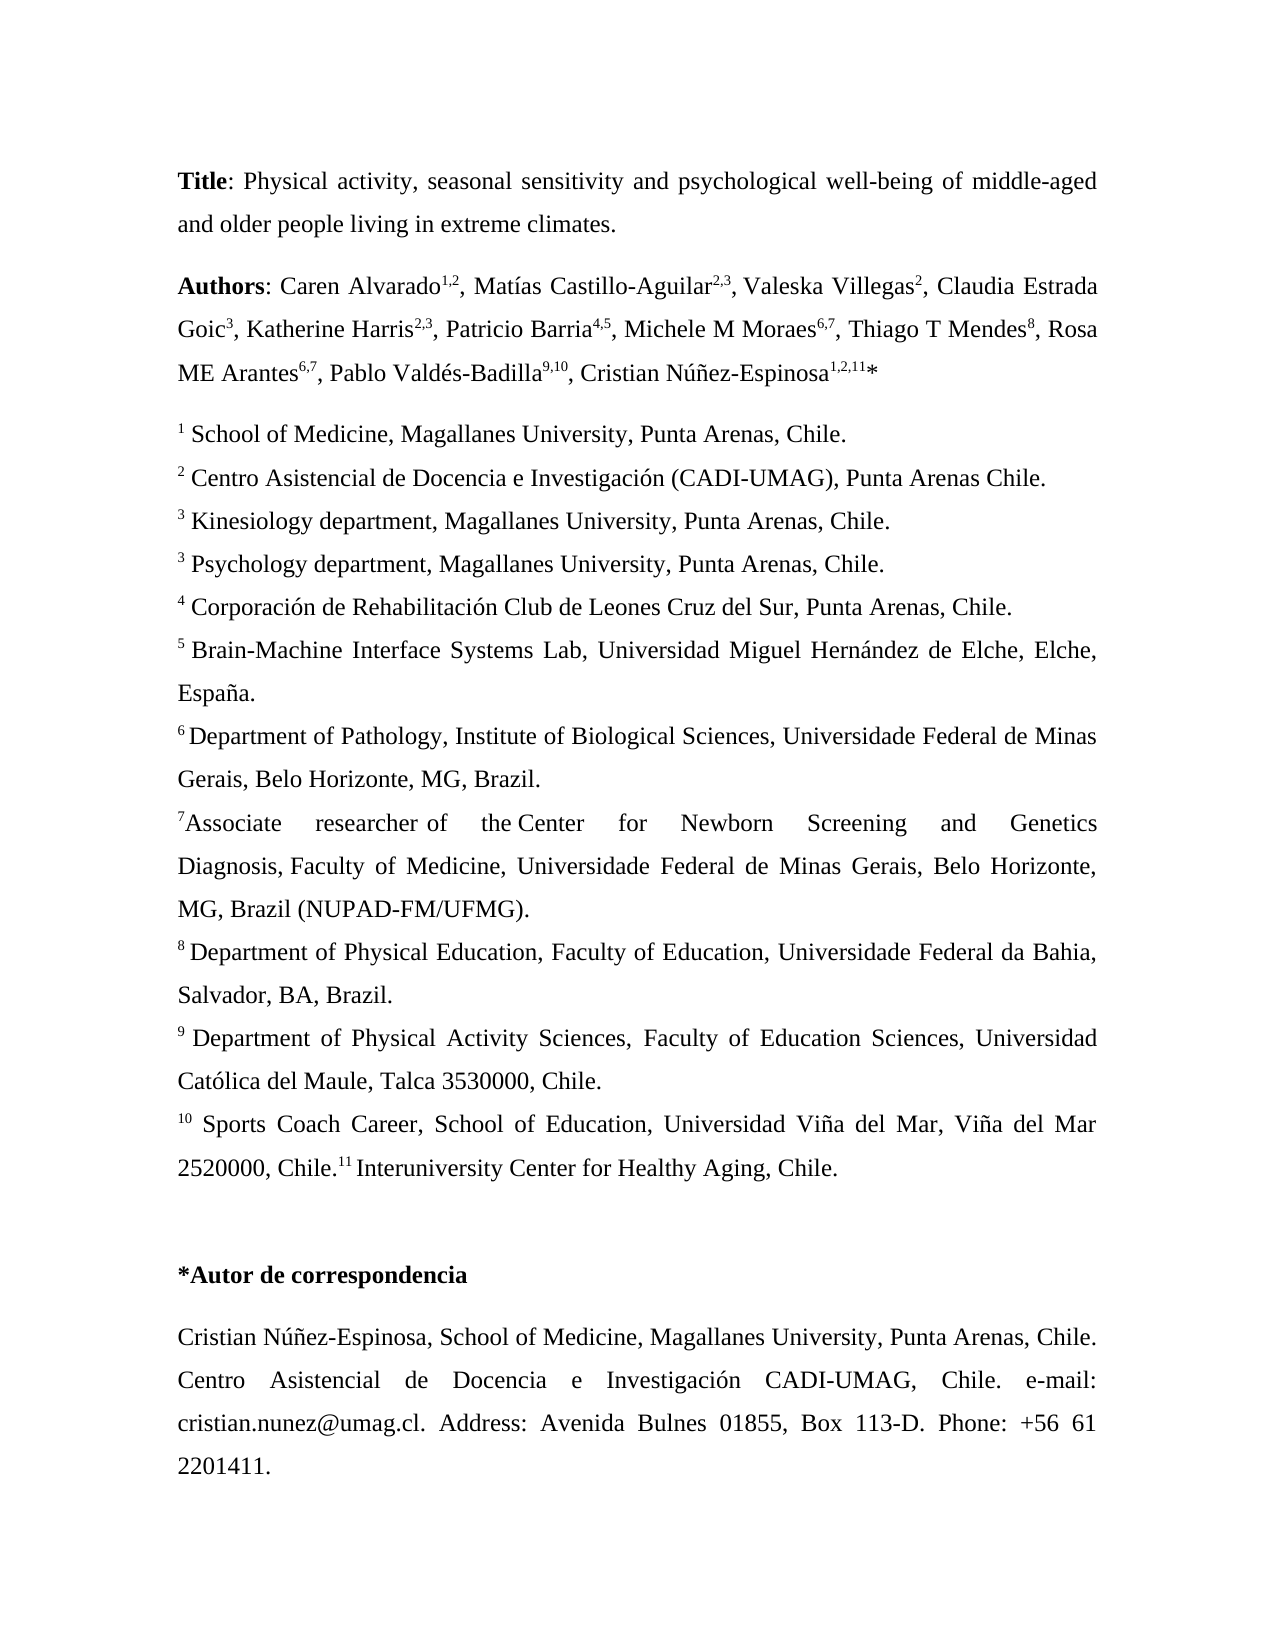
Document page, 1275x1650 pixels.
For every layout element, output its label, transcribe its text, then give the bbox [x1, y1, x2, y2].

text Cristian Núñez-Espinosa, School of Medicine, Magallanes University, Punta Arenas, Chile. Centro Asistencial de Docencia e Investigación CADI-UMAG, Chile. e-mail: cristian.nunez@umag.cl. Address: Avenida Bulnes 01855, Box 113-D. Phone: +56 61 2201411. [177, 1322, 1098, 1480]
subtitle *Autor de correspondencia [177, 1260, 1098, 1288]
text 3 Psychology department, Magallanes University, Punta Arenas, Chile. [177, 549, 1098, 578]
text 7Associate researcher of the Center for Newborn Screening and Genetics Diagnosis, Faculty of Medicine, Universidade Federal de Minas Gerais, Belo Horizonte, MG, Brazil (NUPAD-FM/UFMG). [177, 831, 1098, 923]
text 2 Centro Asistencial de Docencia e Investigación (CADI-UMAG), Punta Arenas Chile. [177, 463, 1098, 491]
text 5 Brain-Machine Interface Systems Lab, Universidad Miguel Hernández de Elche, Elche, España. [177, 635, 1098, 707]
text 3 Kinesiology department, Magallanes University, Punta Arenas, Chile. [177, 506, 1098, 534]
text 9 Department of Physical Activity Sciences, Faculty of Education Sciences, Universidad Católica del Maule, Talca 3530000, Chile. [177, 1023, 1098, 1095]
text 4 Corporación de Rehabilitación Club de Leones Cruz del Sur, Punta Arenas, Chile. [177, 592, 1098, 621]
text 8 Department of Physical Education, Faculty of Education, Universidade Federal da Bahia, Salvador, BA, Brazil. [177, 937, 1098, 1009]
text 6 Department of Pathology, Institute of Biological Sciences, Universidade Federal de Minas Gerais, Belo Horizonte, MG, Brazil. [177, 721, 1098, 793]
text Title: Physical activity, seasonal sensitivity and psychological well-being of middle-aged and older people living in extreme climates. [177, 166, 1098, 238]
text 1 School of Medicine, Magallanes University, Punta Arenas, Chile. [177, 419, 1098, 448]
text Authors: Caren Alvarado1,2, Matías Castillo-Aguilar2,3, Valeska Villegas2, Claudia Estrada Goic3, Katherine Harris2,3, Patricio Barria4,5, Michele M Moraes6,7, Thiago T Mendes8, Rosa ME Arantes6,7, Pablo Valdés-Badilla9,10, Cristian Núñez-Espinosa1,2,11* [177, 271, 1098, 386]
text 10 Sports Coach Career, School of Education, Universidad Viña del Mar, Viña del Mar 2520000, Chile.11 Interuniversity Center for Healthy Aging, Chile. [177, 1109, 1098, 1181]
